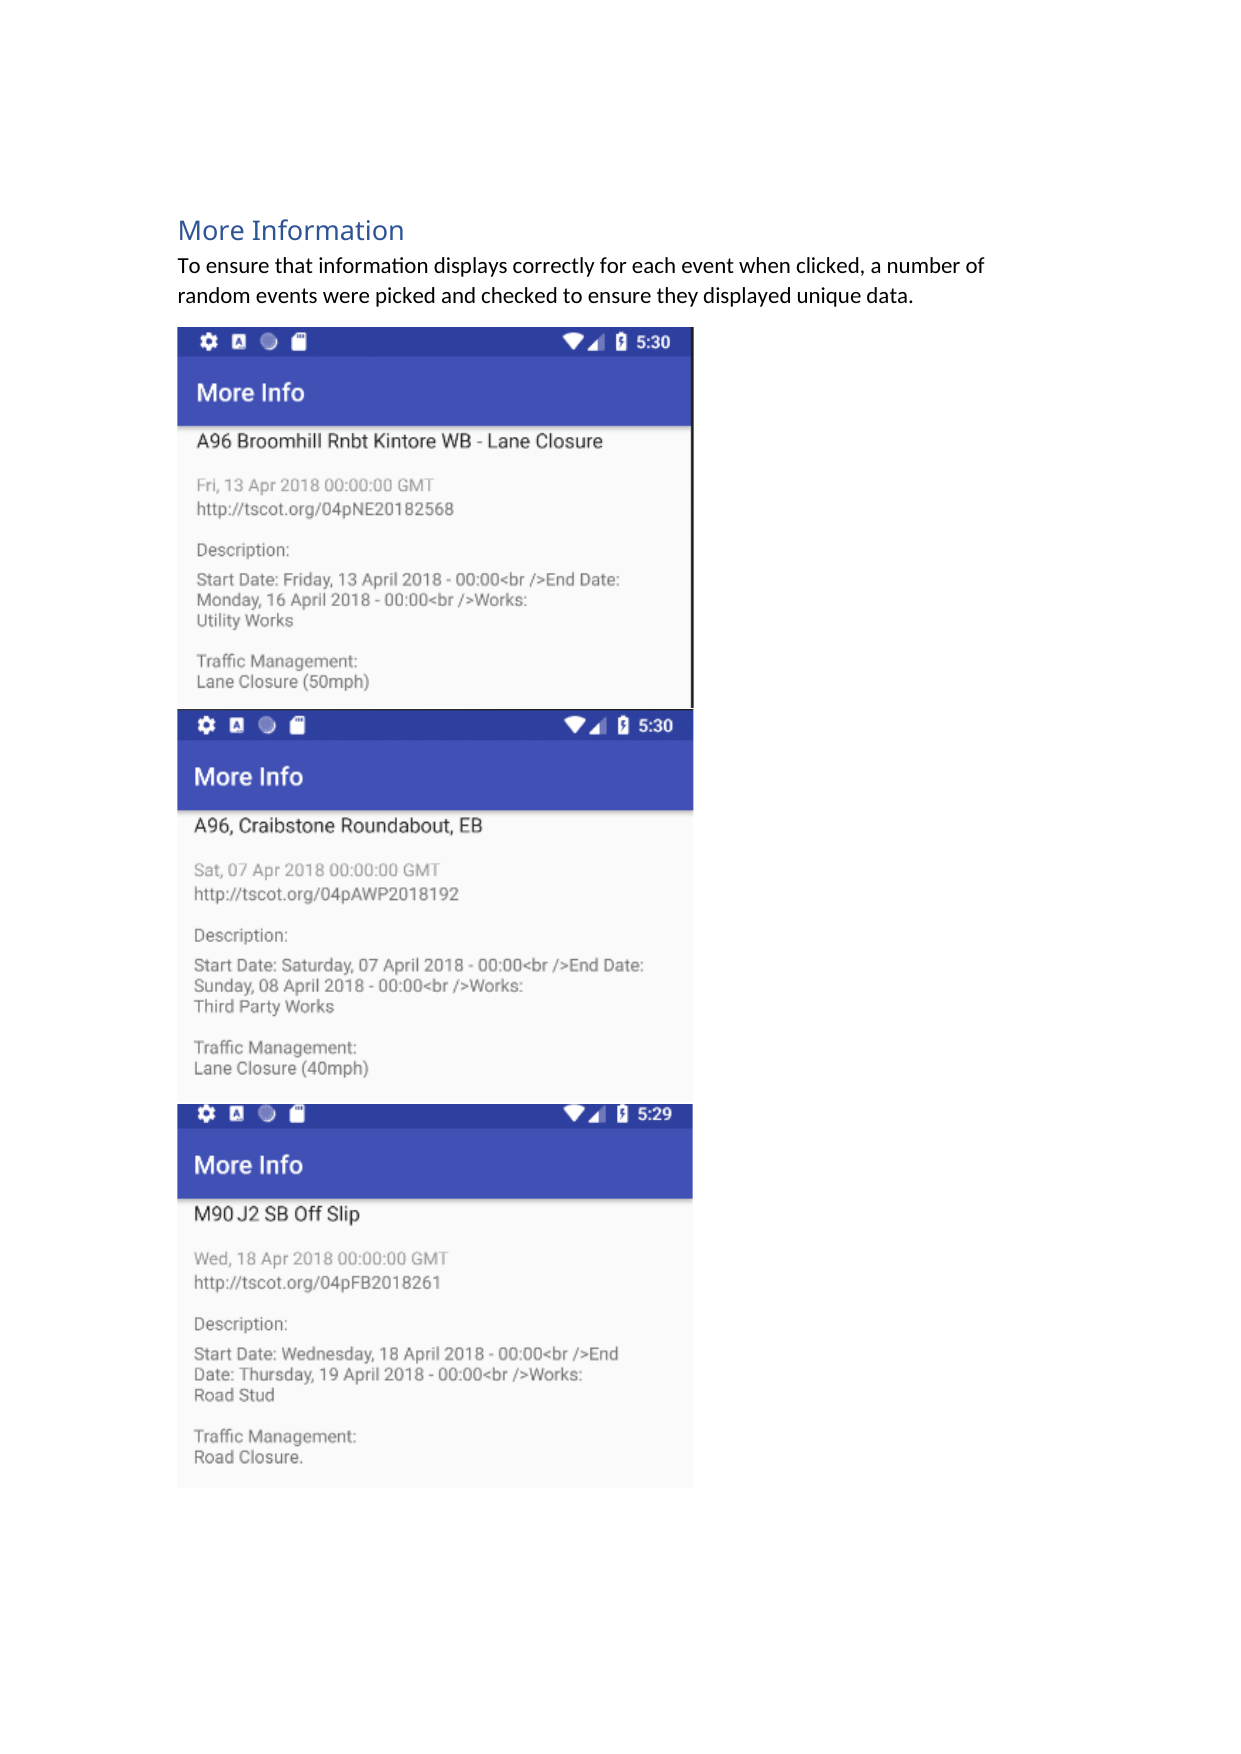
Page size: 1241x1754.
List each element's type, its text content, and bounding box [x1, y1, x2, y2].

subtitle More Information [177, 211, 1063, 248]
picture [177, 709, 694, 1102]
picture [177, 327, 694, 708]
text To ensure that information displays correctly for each event when clicked, a number of random events were picked and checked to ensure they displayed unique data. [177, 251, 1063, 309]
picture [177, 1104, 693, 1488]
